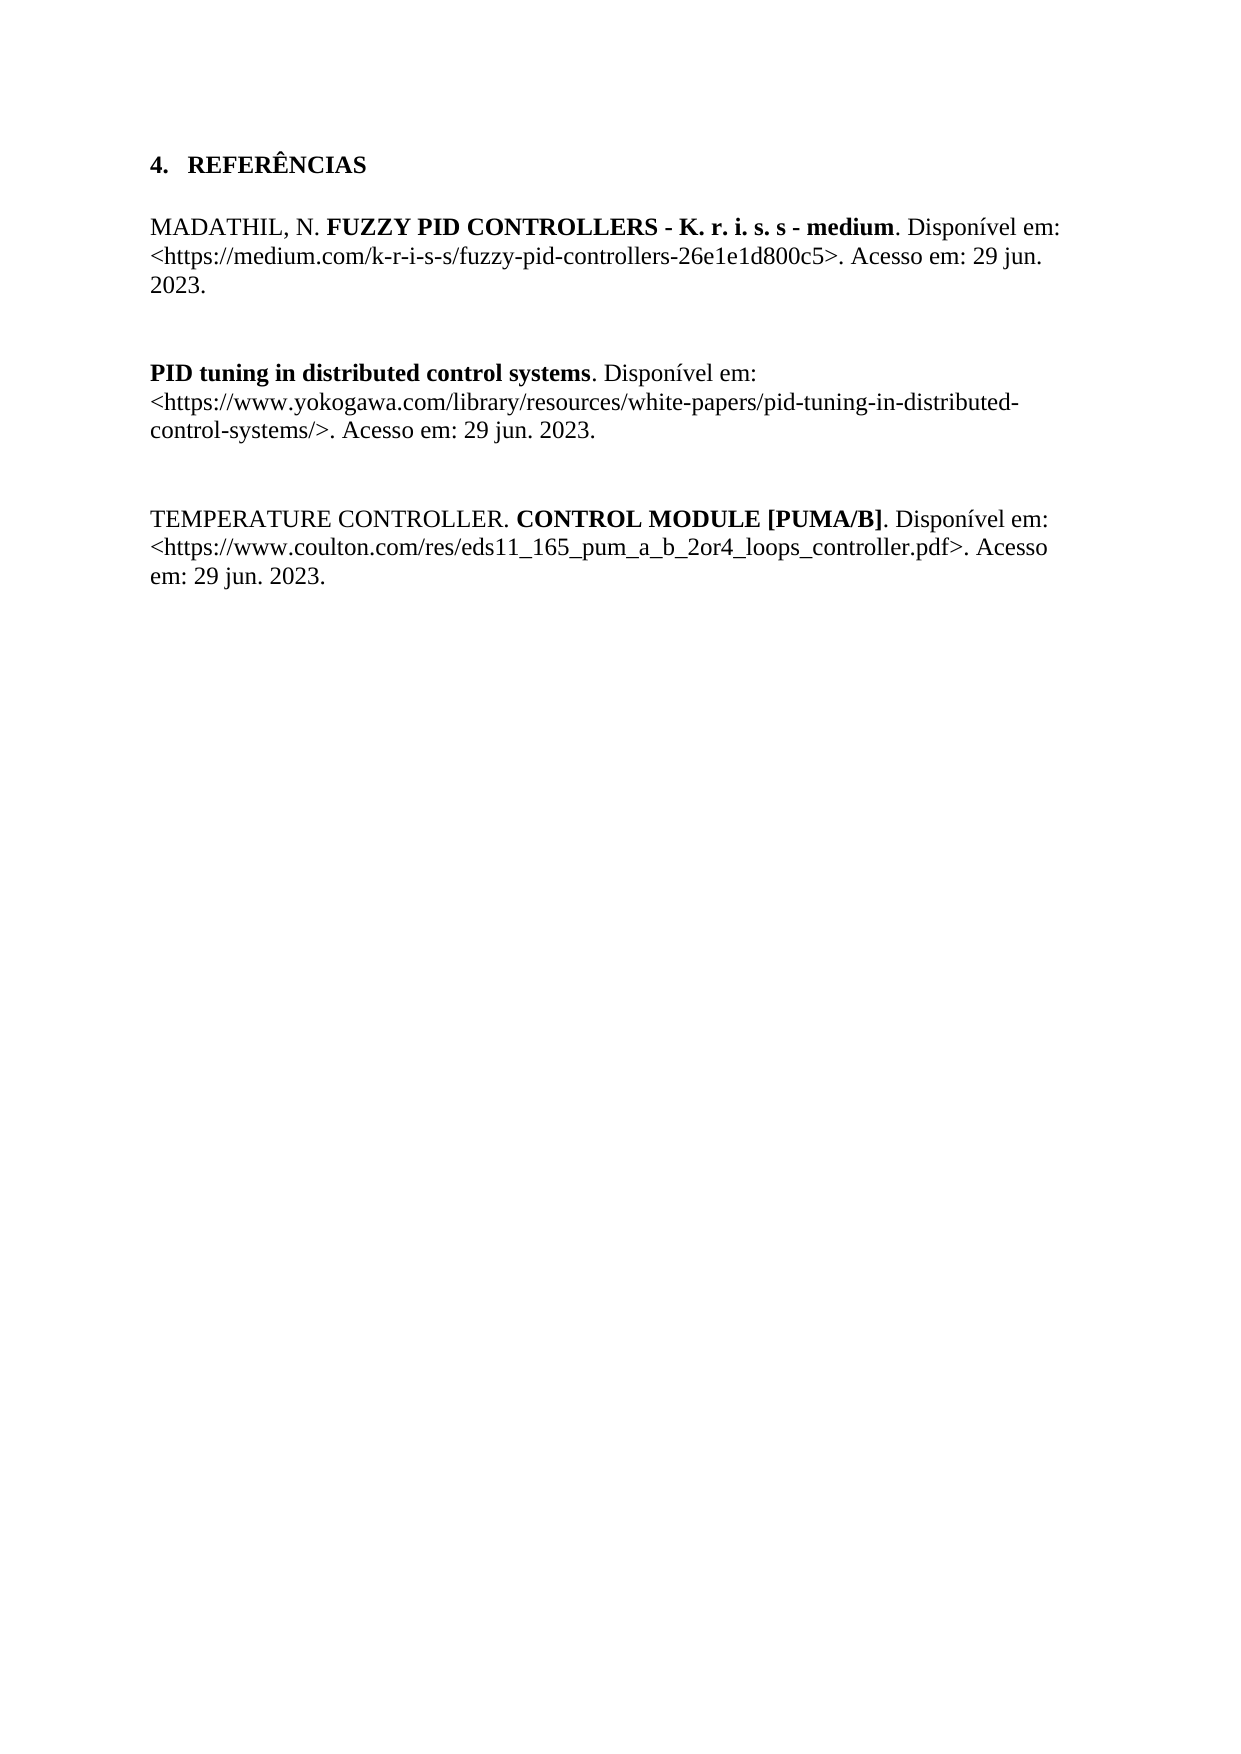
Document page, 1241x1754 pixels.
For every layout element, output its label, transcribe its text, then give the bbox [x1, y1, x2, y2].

text PID tuning in distributed control systems. Disponível em: <https://www.yokogawa.com/library/resources/white-papers/pid-tuning-in-distributed-control-systems/>. Acesso em: 29 jun. 2023. [150, 358, 1090, 444]
text TEMPERATURE CONTROLLER. CONTROL MODULE [PUMA/B]. Disponível em: <https://www.coulton.com/res/eds11_165_pum_a_b_2or4_loops_controller.pdf>. Acesso em: 29 jun. 2023. [150, 504, 1090, 590]
text MADATHIL, N. FUZZY PID CONTROLLERS - K. r. i. s. s - medium. Disponível em: <https://medium.com/k-r-i-s-s/fuzzy-pid-controllers-26e1e1d800c5>. Acesso em: 29 jun. 2023. [150, 212, 1090, 298]
subtitle REFERÊNCIAS [150, 150, 1090, 179]
